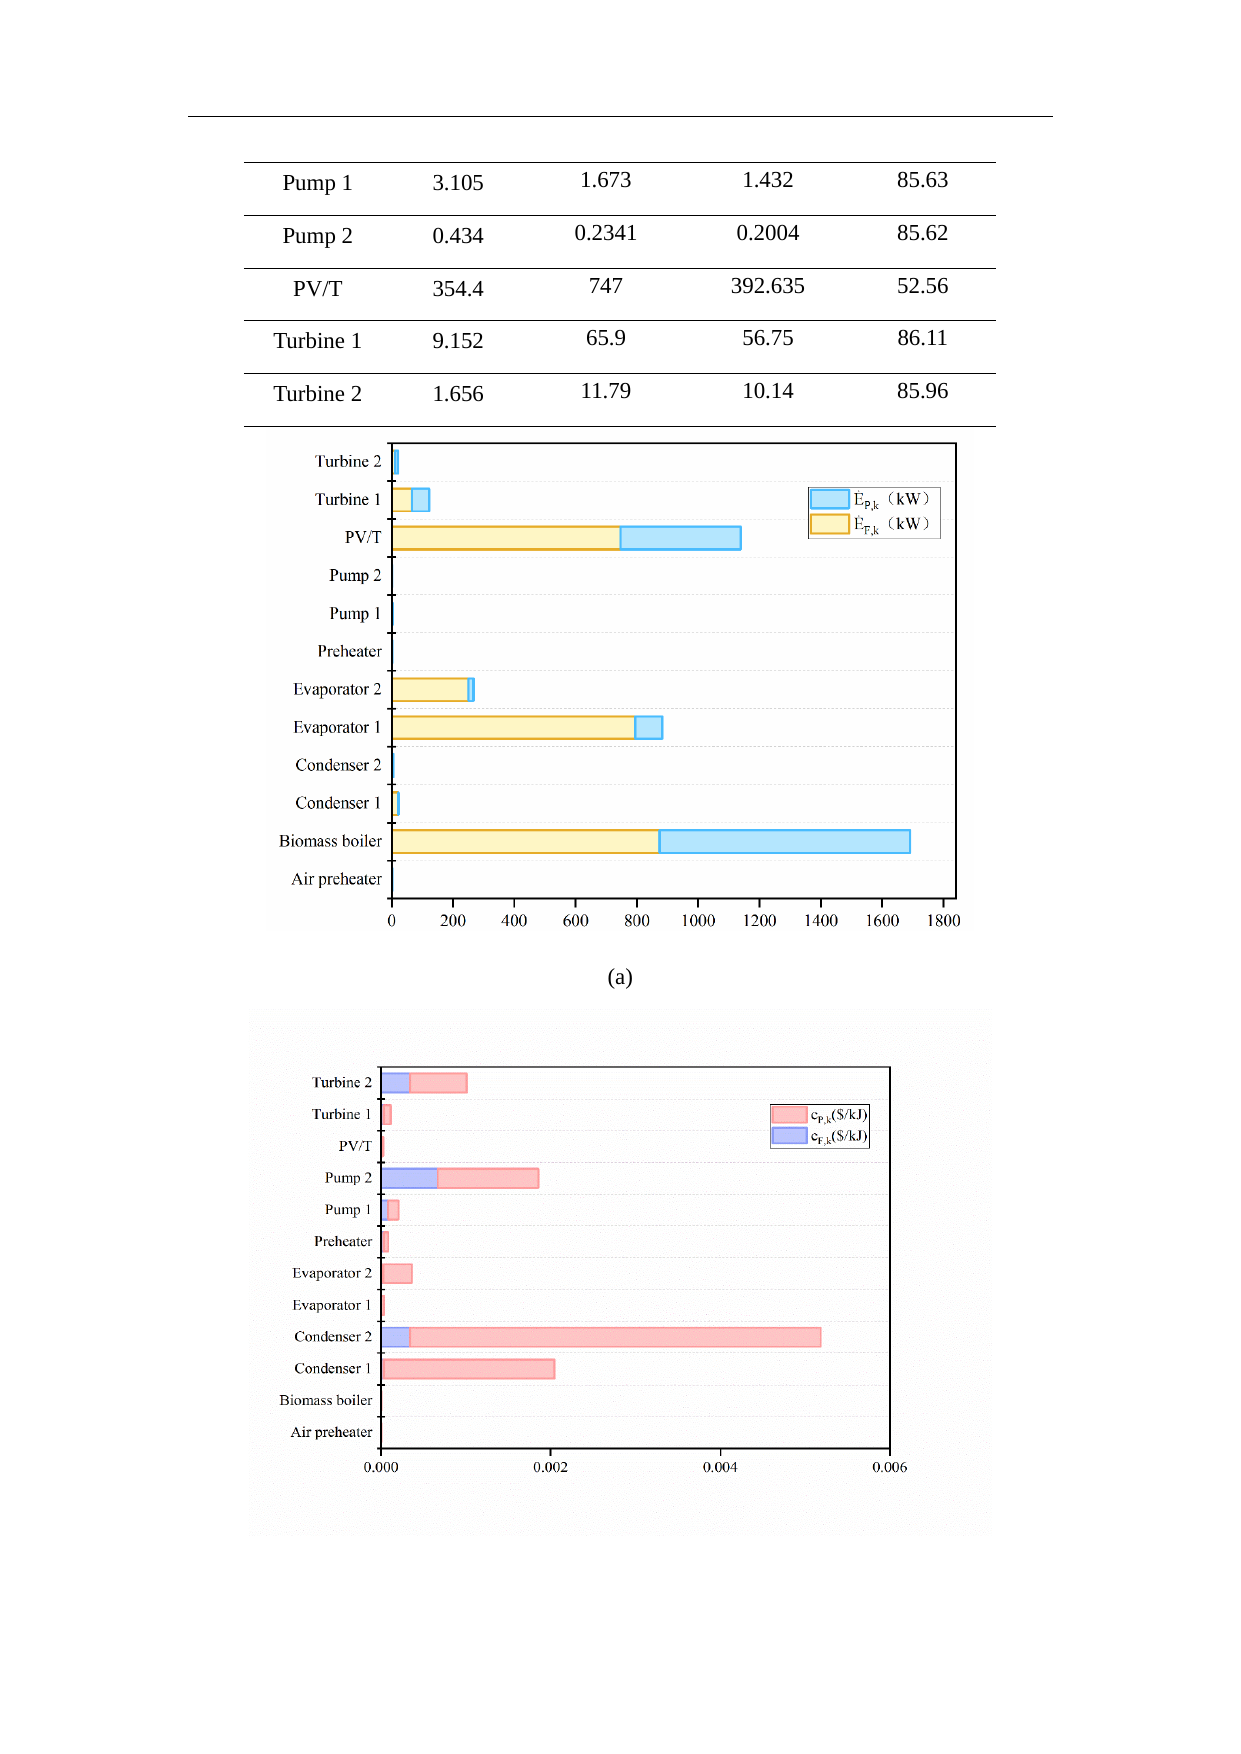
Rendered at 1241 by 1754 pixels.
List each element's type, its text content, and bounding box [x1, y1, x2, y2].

table_cell 1.432 [687, 163, 849, 215]
table_cell 85.63 [849, 163, 996, 215]
table_cell 0.2004 [687, 216, 849, 268]
table_cell Pump 2 [244, 216, 391, 268]
table_cell 747 [525, 269, 687, 320]
table_cell 85.96 [849, 374, 996, 426]
table_cell 85.62 [849, 216, 996, 268]
table_cell 86.11 [849, 321, 996, 373]
table_cell 56.75 [687, 321, 849, 373]
picture [247, 1005, 993, 1536]
table_cell 1.656 [391, 374, 525, 426]
picture [266, 427, 974, 931]
table_cell 3.105 [391, 163, 525, 215]
table_cell Pump 1 [244, 163, 391, 215]
table_cell 10.14 [687, 374, 849, 426]
text (a) [187, 960, 1053, 993]
table_cell 354.4 [391, 269, 525, 320]
table_cell 65.9 [525, 321, 687, 373]
table_cell PV/T [244, 269, 391, 320]
table_cell 0.2341 [525, 216, 687, 268]
table_cell 1.673 [525, 163, 687, 215]
table_cell 52.56 [849, 269, 996, 320]
table_cell Turbine 2 [244, 374, 391, 426]
table_cell 0.434 [391, 216, 525, 268]
table_cell 11.79 [525, 374, 687, 426]
table_cell 9.152 [391, 321, 525, 373]
table_cell Turbine 1 [244, 321, 391, 373]
table_cell 392.635 [687, 269, 849, 320]
